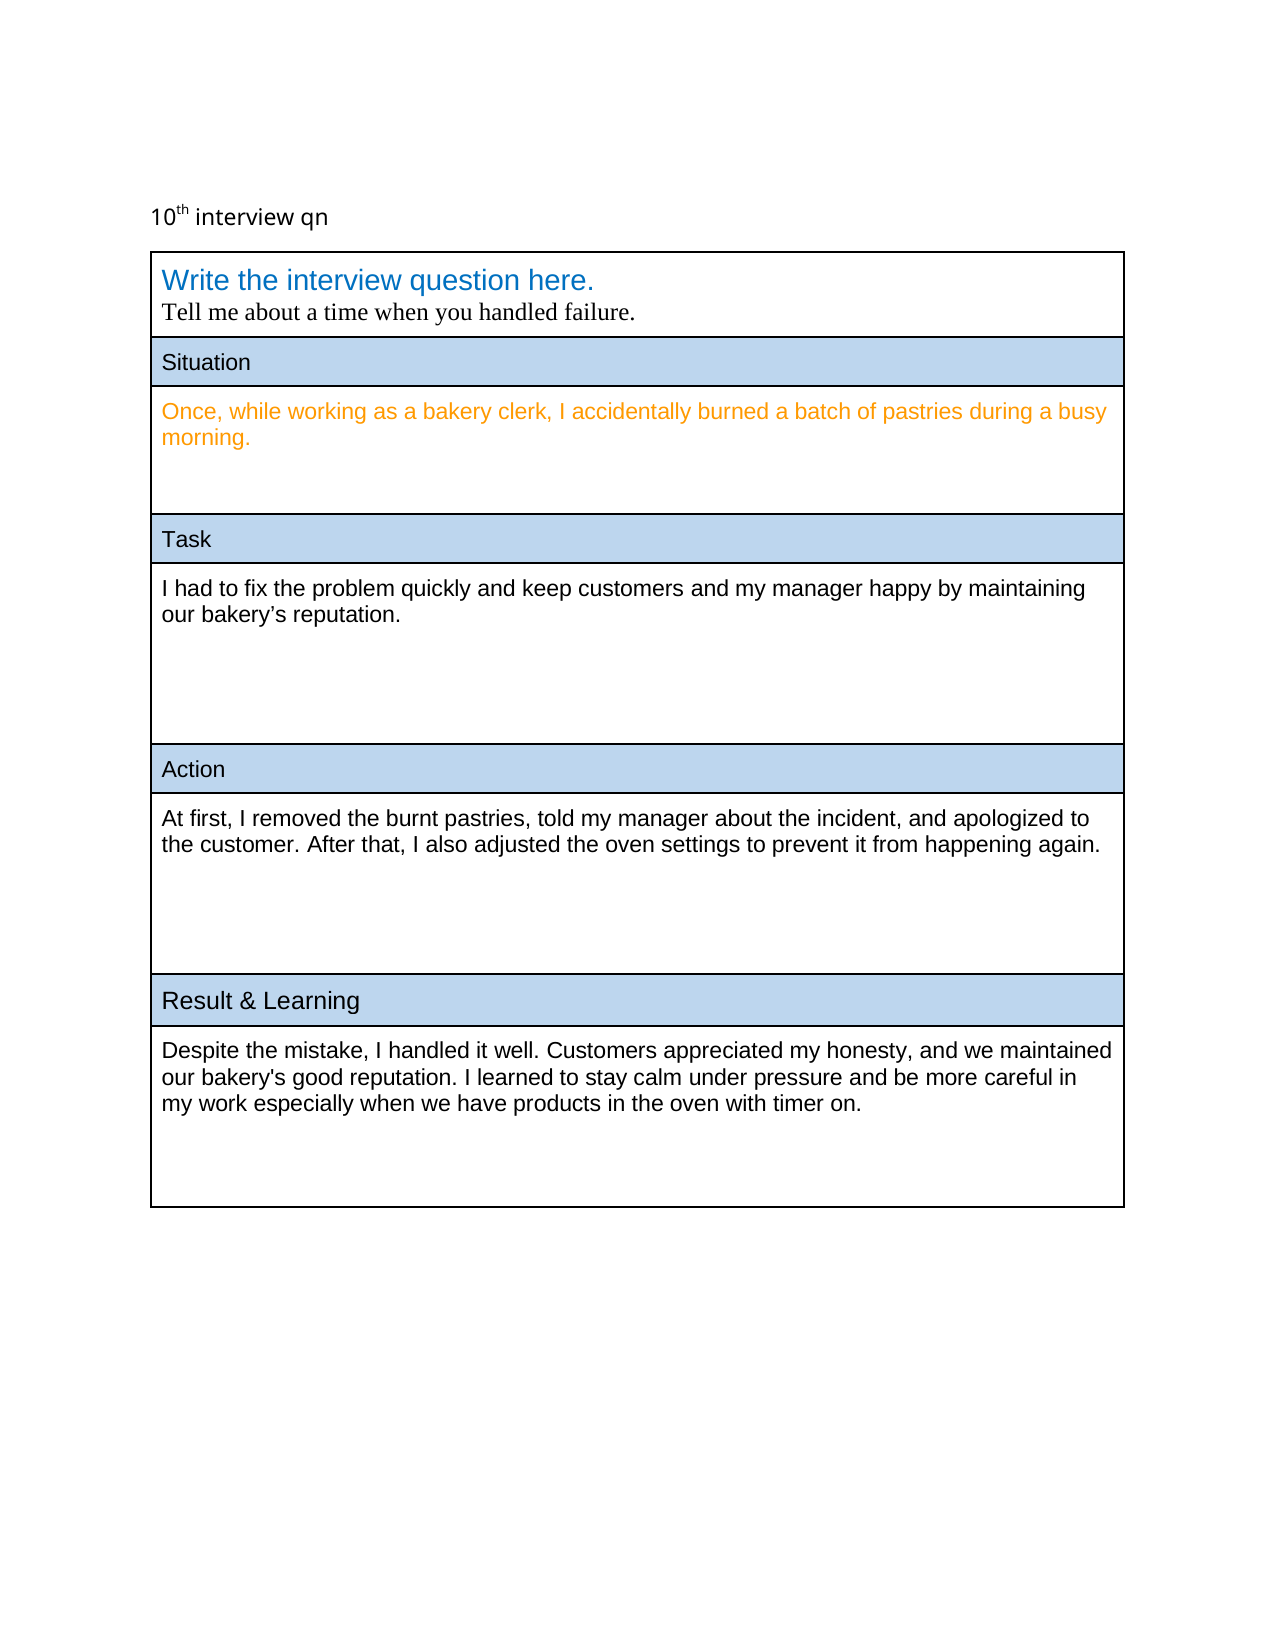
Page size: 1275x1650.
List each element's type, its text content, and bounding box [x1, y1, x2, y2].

text 10th interview qn [150, 200, 1125, 232]
